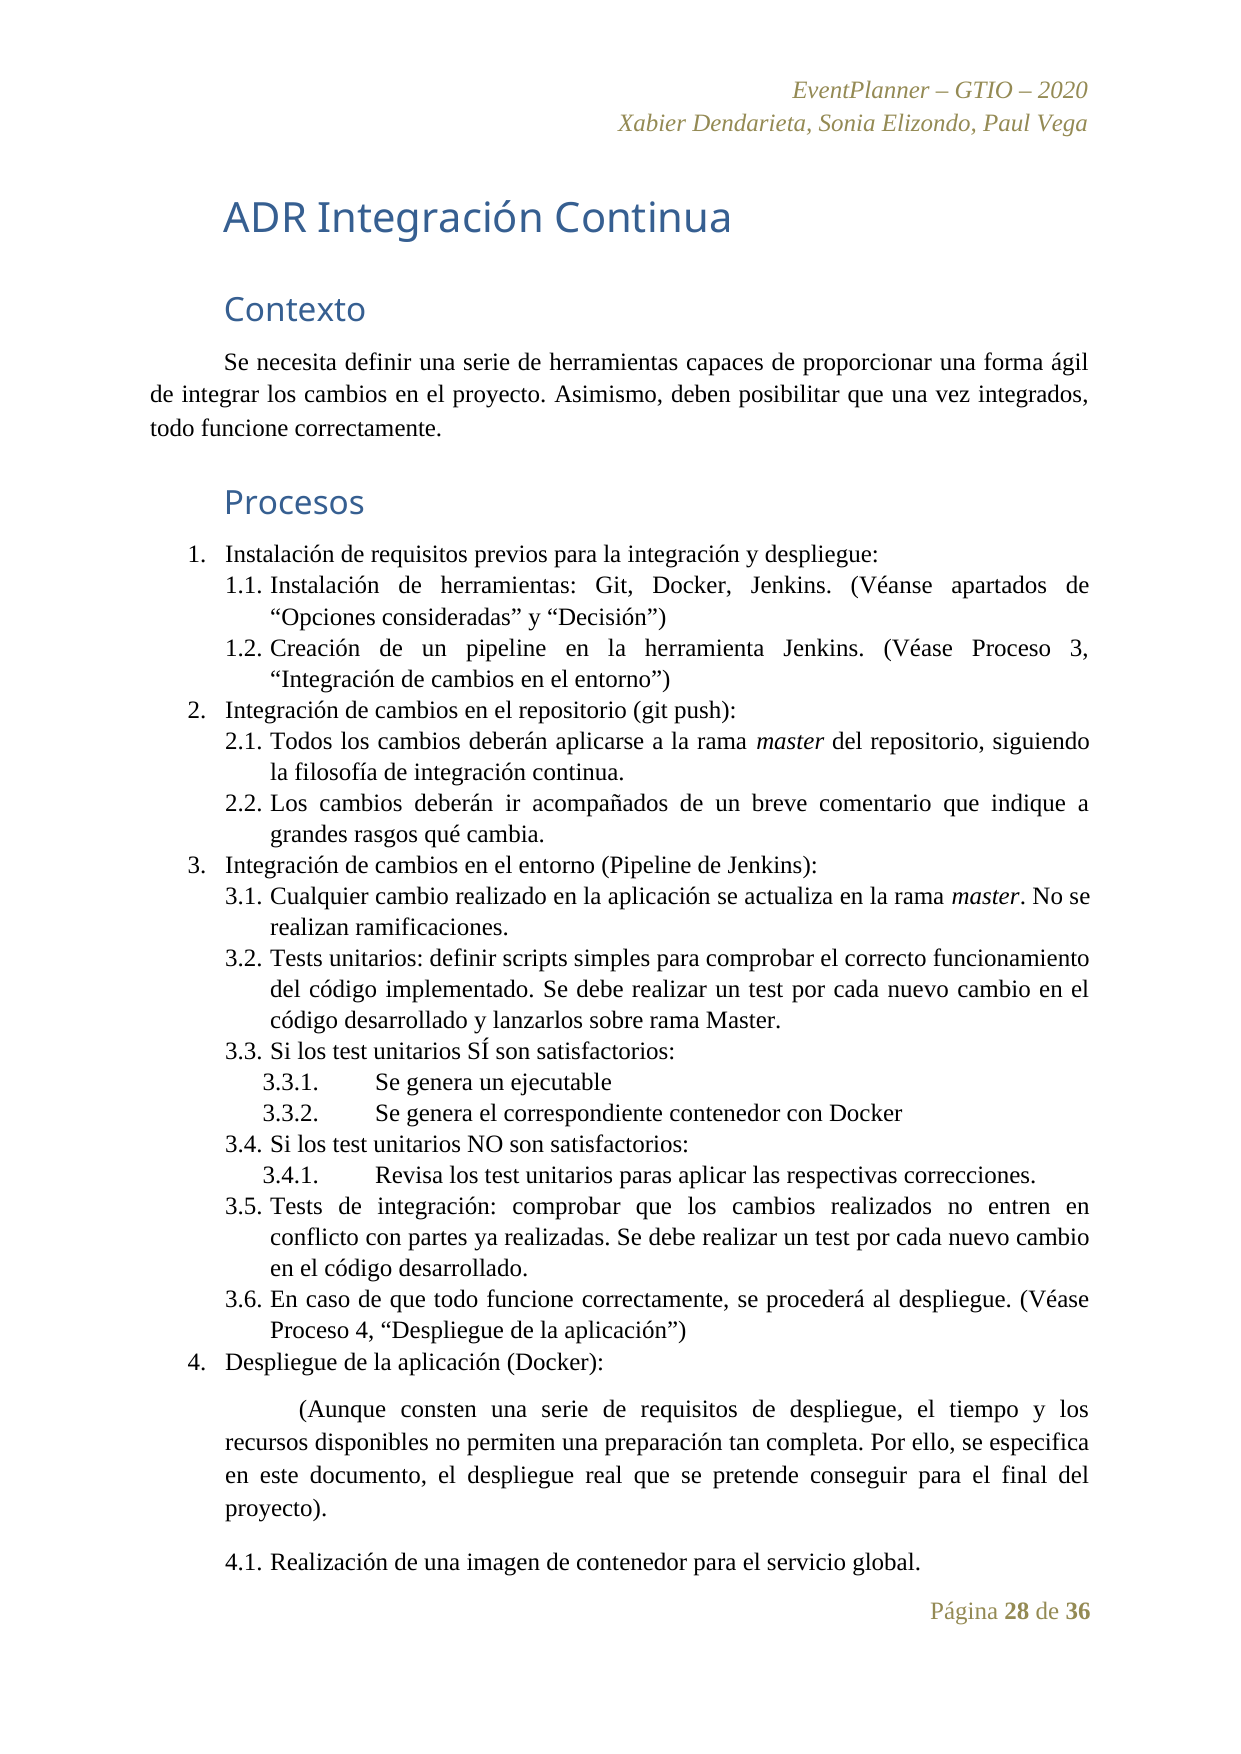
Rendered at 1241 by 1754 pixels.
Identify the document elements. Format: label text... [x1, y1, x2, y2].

list Tests de integración: comprobar que los cambios realizados no entren en conflicto con partes ya realizadas. Se debe realizar un test por cada nuevo cambio en el código desarrollado. [225, 1191, 1090, 1282]
list Instalación de requisitos previos para la integración y despliegue: [187, 539, 1090, 568]
list Se genera el correspondiente contenedor con Docker [262, 1098, 1090, 1127]
list Se genera un ejecutable [262, 1067, 1090, 1096]
list Los cambios deberán ir acompañados de un breve comentario que indique a grandes rasgos qué cambia. [225, 788, 1090, 848]
list Integración de cambios en el repositorio (git push): [187, 695, 1090, 723]
list Despliegue de la aplicación (Docker): [187, 1347, 1090, 1375]
list Todos los cambios deberán aplicarse a la rama master del repositorio, siguiendo la filosofía de integración continua. [225, 726, 1090, 786]
list Cualquier cambio realizado en la aplicación se actualiza en la rama master. No se realizan ramificaciones. [225, 881, 1090, 941]
list Tests unitarios: definir scripts simples para comprobar el correcto funcionamiento del código implementado. Se debe realizar un test por cada nuevo cambio en el código desarrollado y lanzarlos sobre rama Master. [225, 943, 1090, 1034]
list Integración de cambios en el entorno (Pipeline de Jenkins): [187, 850, 1090, 879]
text (Aunque consten una serie de requisitos de despliegue, el tiempo y los recursos disponibles no permiten una preparación tan completa. Por ello, se especifica en este documento, el despliegue real que se pretende conseguir para el final del proyecto). [225, 1394, 1090, 1522]
list Revisa los test unitarios paras aplicar las respectivas correcciones. [262, 1160, 1090, 1189]
subtitle Procesos [150, 479, 1090, 524]
subtitle ADR Integración Continua [150, 187, 1090, 244]
list Creación de un pipeline en la herramienta Jenkins. (Véase Proceso 3, “Integración de cambios en el entorno”) [225, 633, 1090, 692]
subtitle Contexto [150, 286, 1090, 331]
list Si los test unitarios SÍ son satisfactorios: [225, 1036, 1090, 1065]
text Se necesita definir una serie de herramientas capaces de proporcionar una forma ágil de integrar los cambios en el proyecto. Asimismo, deben posibilitar que una vez integrados, todo funcione correctamente. [150, 347, 1090, 441]
list Si los test unitarios NO son satisfactorios: [225, 1129, 1090, 1158]
list Realización de una imagen de contenedor para el servicio global. [225, 1547, 1090, 1576]
list En caso de que todo funcione correctamente, se procederá al despliegue. (Véase Proceso 4, “Despliegue de la aplicación”) [225, 1284, 1090, 1344]
list Instalación de herramientas: Git, Docker, Jenkins. (Véanse apartados de “Opciones consideradas” y “Decisión”) [225, 571, 1090, 630]
